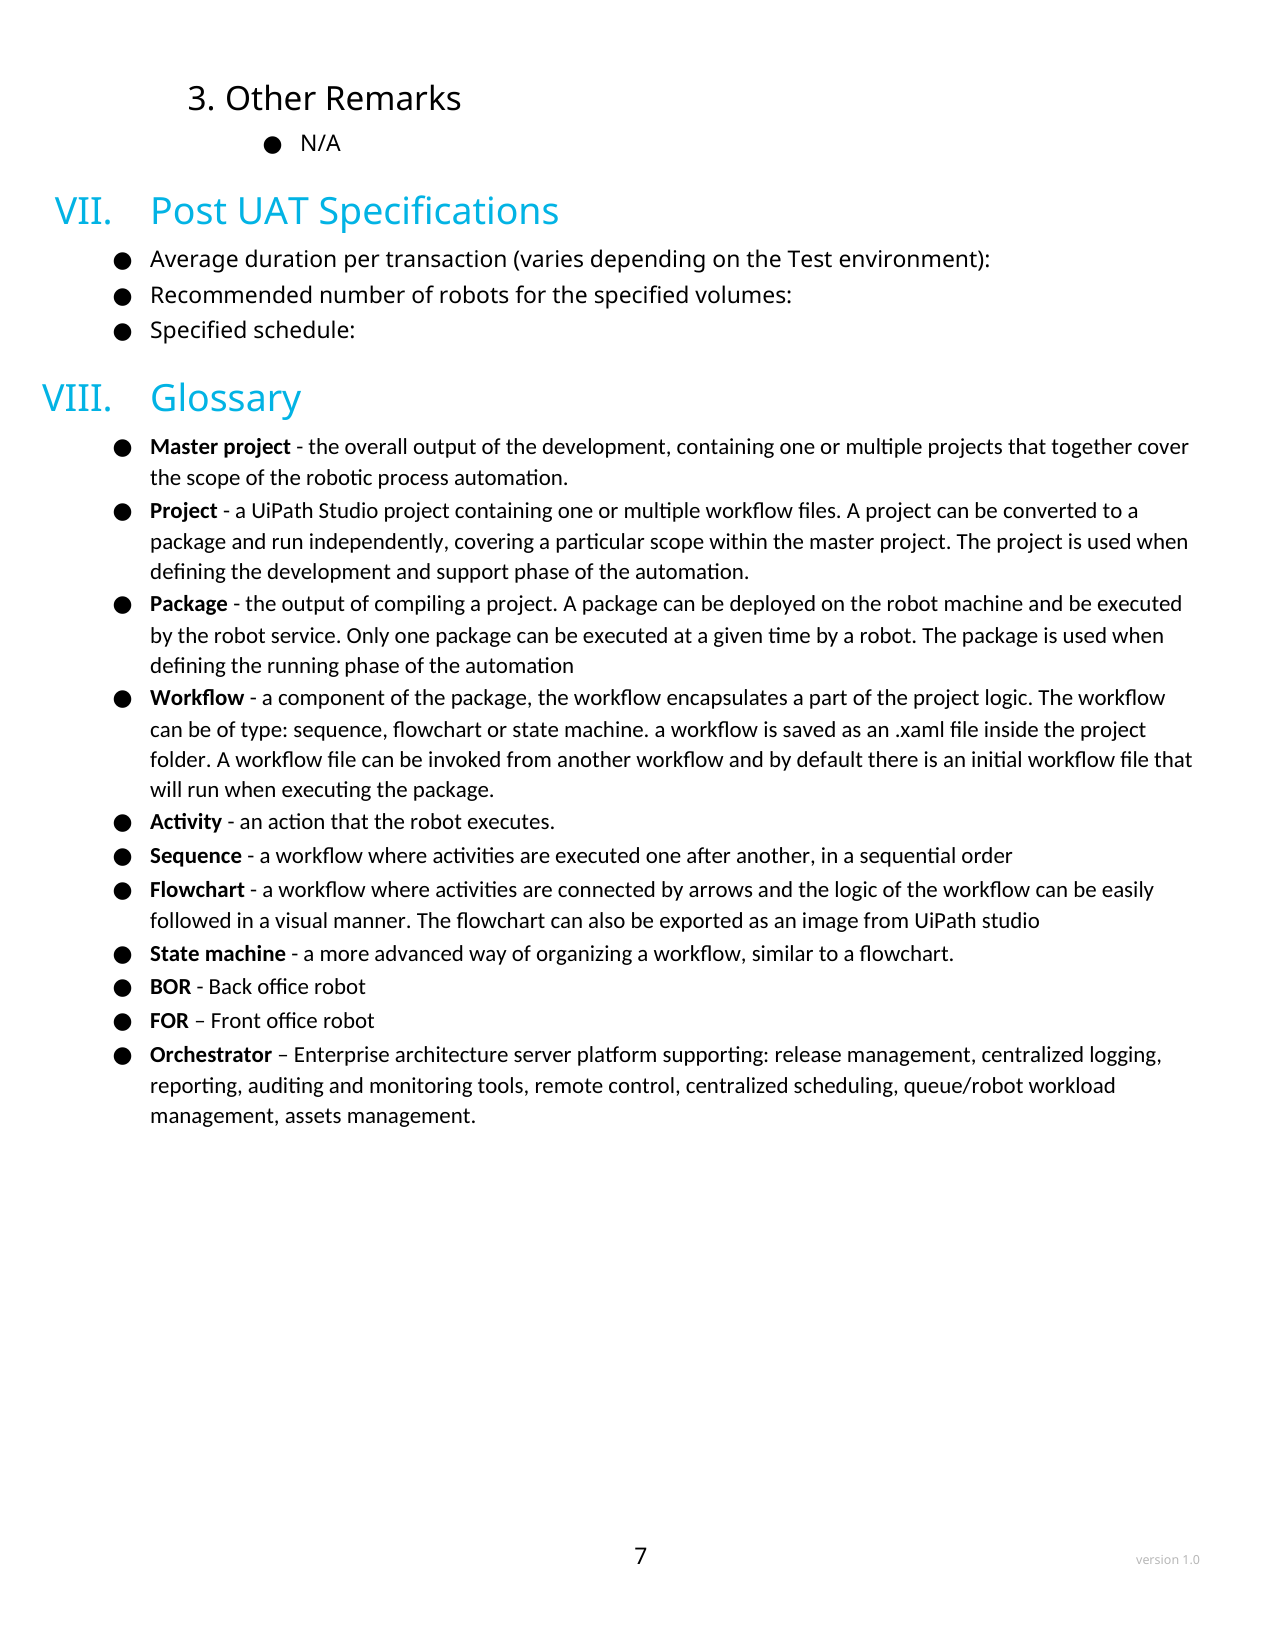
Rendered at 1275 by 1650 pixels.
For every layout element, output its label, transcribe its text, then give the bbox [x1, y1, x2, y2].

subtitle Post UAT Specifications [112, 184, 1200, 235]
list Workflow - a component of the package, the workflow encapsulates a part of the project logic. The workflow can be of type: sequence, flowchart or state machine. a workflow is saved as an .xaml file inside the project folder. A workflow file can be invoked from another workflow and by default there is an initial workflow file that will run when executing the package. [112, 681, 1200, 803]
subtitle Glossary [112, 371, 1200, 422]
list Activity - an action that the robot executes. [112, 805, 1200, 837]
list Master project - the overall output of the development, containing one or multiple projects that together cover the scope of the robotic process automation. [112, 430, 1200, 491]
list Sequence - a workflow where activities are executed one after another, in a sequential order [112, 839, 1200, 870]
list BOR - Back office robot [112, 970, 1200, 1001]
list Orchestrator – Enterprise architecture server platform supporting: release management, centralized logging, reporting, auditing and monitoring tools, remote control, centralized scheduling, queue/robot workload management, assets management. [112, 1038, 1200, 1129]
list Specified schedule: [112, 314, 1200, 346]
list Project - a UiPath Studio project containing one or multiple workflow files. A project can be converted to a package and run independently, covering a particular scope within the master project. The project is used when defining the development and support phase of the automation. [112, 493, 1200, 585]
list FOR – Front office robot [112, 1004, 1200, 1035]
subtitle Other Remarks [187, 75, 1200, 120]
list State machine - a more advanced way of organizing a workflow, similar to a flowchart. [112, 936, 1200, 968]
list Recommended number of robots for the specified volumes: [112, 278, 1200, 310]
list Average duration per transaction (varies depending on the Test environment): [112, 243, 1200, 274]
list N/A [262, 127, 1200, 158]
list Flowchart - a workflow where activities are connected by arrows and the logic of the workflow can be easily followed in a visual manner. The flowchart can also be exported as an image from UiPath studio [112, 873, 1200, 934]
list Package - the output of compiling a project. A package can be deployed on the robot machine and be executed by the robot service. Only one package can be executed at a given time by a robot. The package is used when defining the running phase of the automation [112, 587, 1200, 679]
